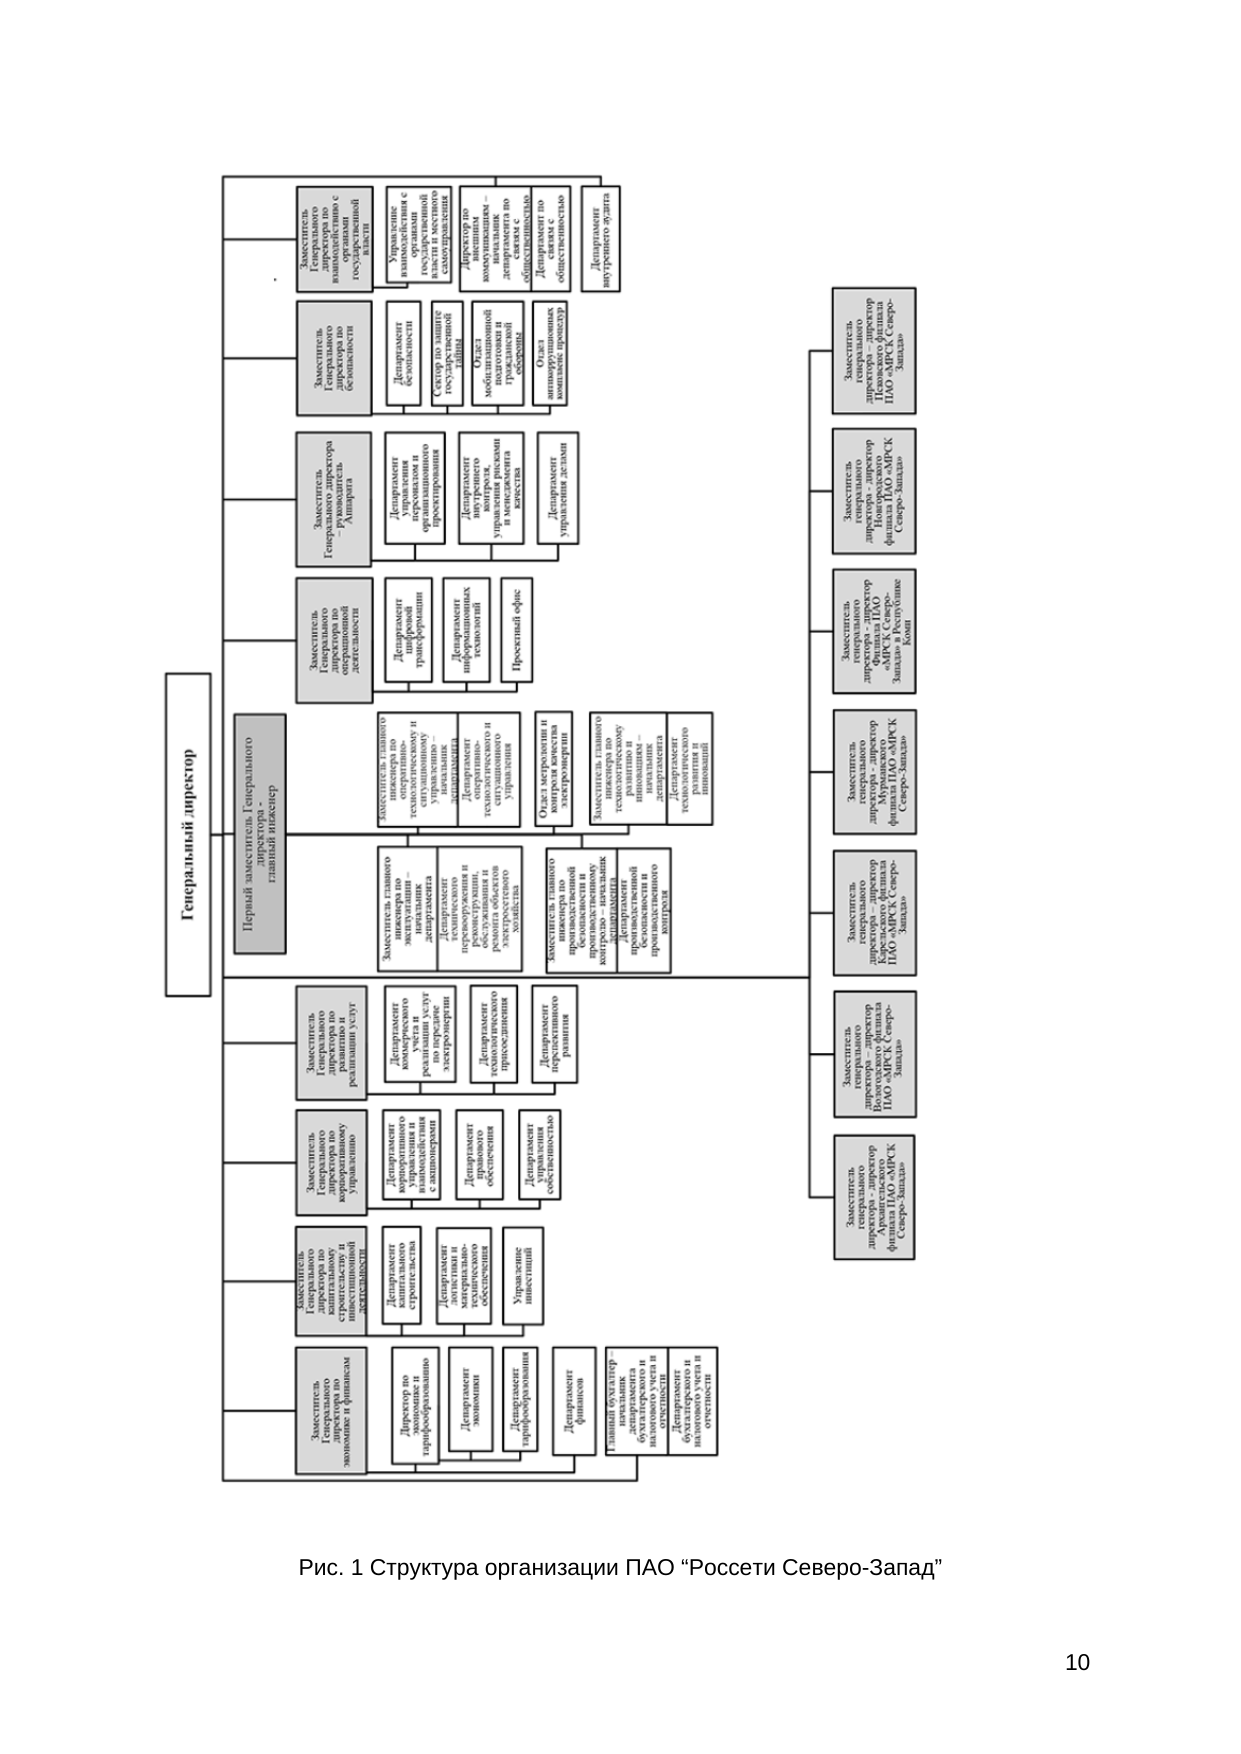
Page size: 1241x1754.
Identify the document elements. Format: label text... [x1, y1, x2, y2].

picture [151, 151, 971, 1519]
text Рис. 1 Структура организации ПАО “Россети Северо-Запад” [150, 1554, 1090, 1580]
